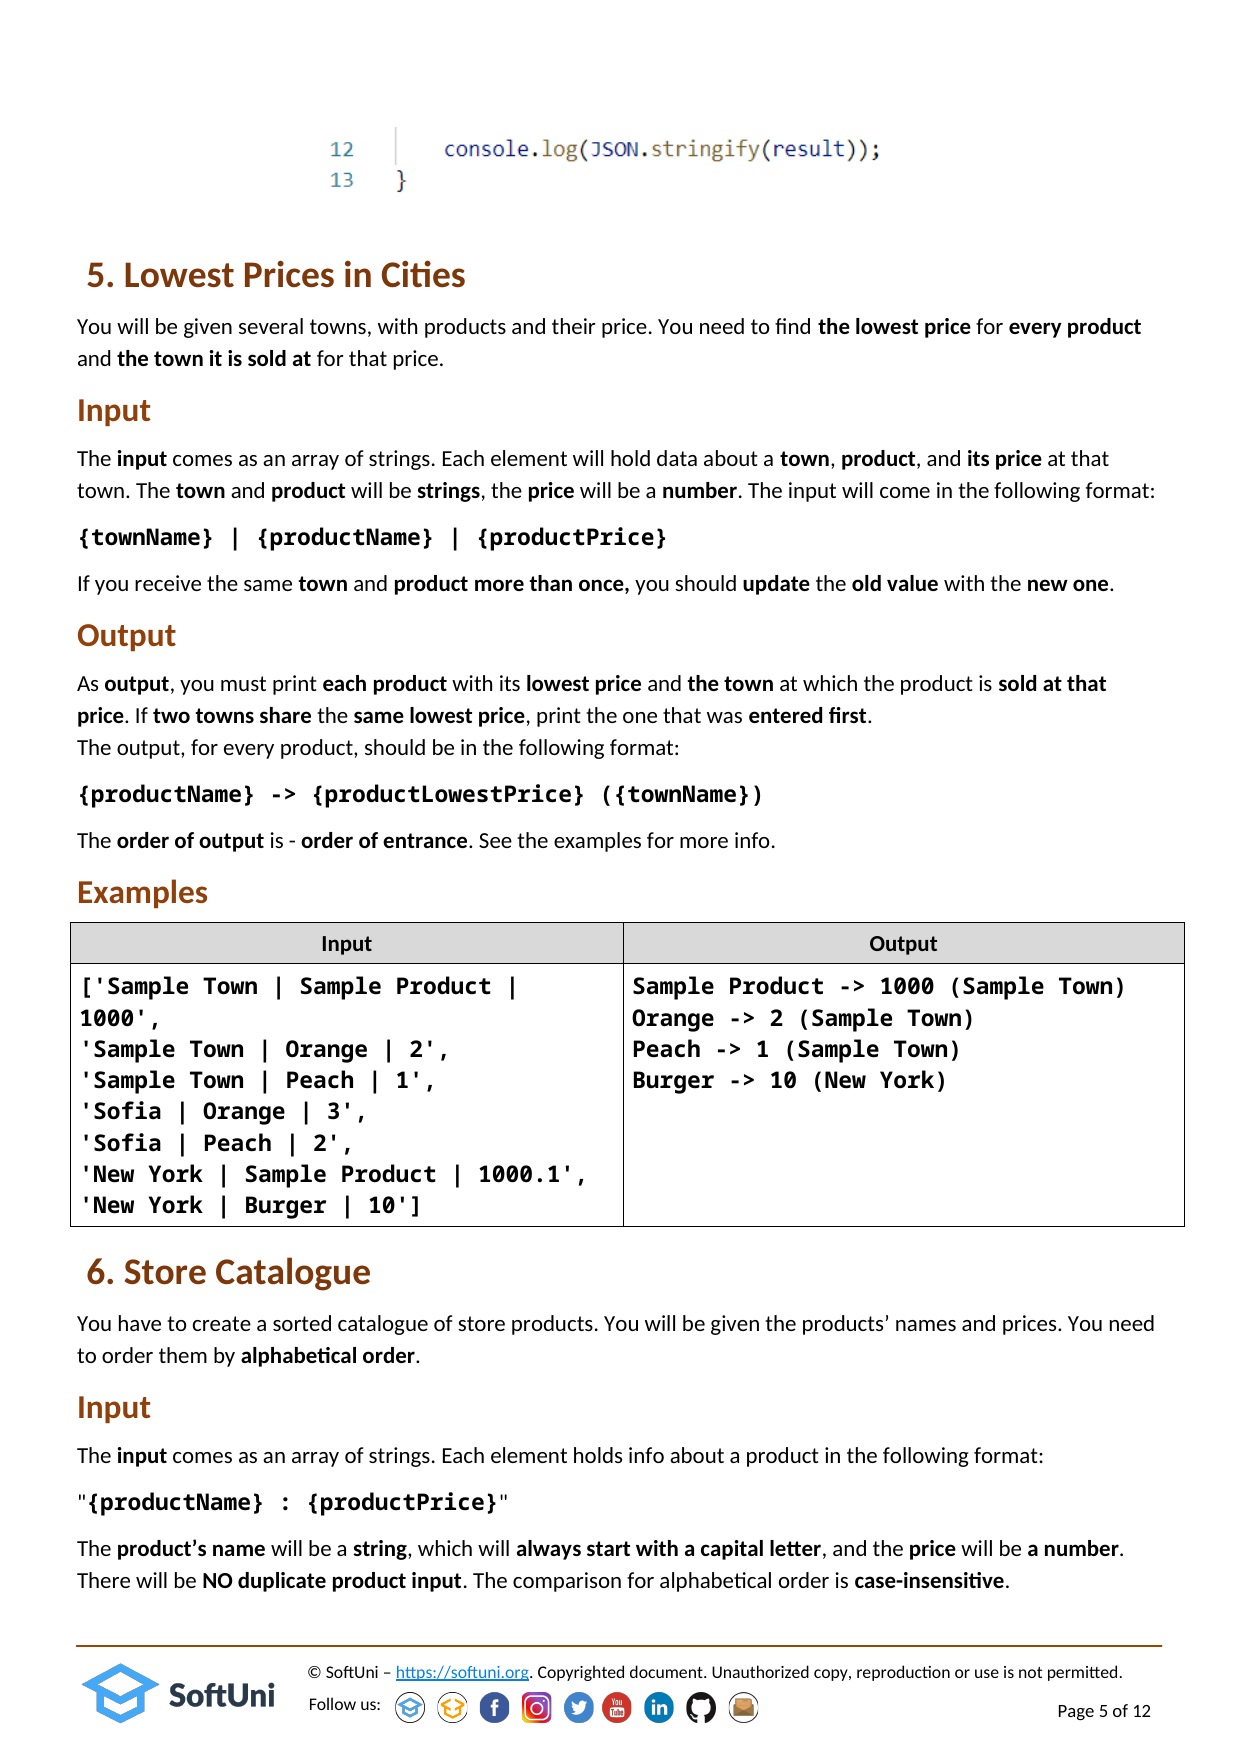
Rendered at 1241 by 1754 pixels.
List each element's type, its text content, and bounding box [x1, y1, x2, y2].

subtitle Output [77, 614, 1163, 655]
table_cell ['Sample Town | Sample Product | 1000', 'Sample Town | Orange | 2', 'Sample Town | Peach | 1', 'Sofia | Orange | 3', 'Sofia | Peach | 2', 'New York | Sample Product | 1000.1', 'New York | Burger | 10'] [71, 964, 623, 1226]
picture [437, 1692, 468, 1723]
picture [658, 1705, 667, 1714]
picture [644, 1714, 653, 1723]
text You will be given several towns, with products and their price. You need to find the lowest price for every product and the town it is sold at for that price. [77, 312, 1163, 372]
text You have to create a sorted catalogue of store products. You will be given the products’ names and prices. You need to order them by alphabetical order. [77, 1309, 1163, 1369]
picture [564, 1692, 594, 1723]
table_header Input [71, 923, 623, 963]
picture [479, 1692, 510, 1723]
picture [309, 127, 1006, 194]
subtitle Input [77, 1386, 1163, 1427]
text The order of output is - order of entrance. See the examples for more info. [77, 827, 1163, 855]
picture [522, 1692, 552, 1723]
text The input comes as an array of strings. Each element will hold data about a town, product, and its price at that town. The town and product will be strings, the price will be a number. The input will come in the following format: [77, 444, 1163, 504]
picture [75, 1658, 281, 1729]
text "{productName} : {productPrice}" [77, 1486, 1163, 1517]
subtitle Store Catalogue [86, 1248, 1163, 1294]
picture [686, 1692, 716, 1723]
picture [728, 1692, 759, 1723]
table_cell Sample Product -> 1000 (Sample Town) Orange -> 2 (Sample Town) Peach -> 1 (Sample Town) Burger -> 10 (New York) [624, 964, 1184, 1226]
picture [395, 1692, 425, 1723]
subtitle Examples [77, 871, 1163, 912]
subtitle Input [77, 389, 1163, 430]
picture [602, 1692, 632, 1723]
text If you receive the same town and product more than once, you should update the old value with the new one. [77, 569, 1163, 597]
text The product’s name will be a string, which will always start with a capital letter, and the price will be a number. There will be NO duplicate product input. The comparison for alphabetical order is case-insensitive. [77, 1534, 1163, 1594]
text {townName} | {productName} | {productPrice} [77, 521, 1163, 552]
picture [665, 1714, 674, 1723]
text {productName} -> {productLowestPrice} ({townName}) [77, 778, 1163, 809]
picture [665, 1692, 674, 1701]
picture [644, 1692, 653, 1701]
subtitle Lowest Prices in Cities [86, 251, 1163, 297]
table_header Output [624, 923, 1184, 963]
text The input comes as an array of strings. Each element holds info about a product in the following format: [77, 1441, 1163, 1469]
text As output, you must print each product with its lowest price and the town at which the product is sold at that price. If two towns share the same lowest price, print the one that was entered first. The output, for every product, should be in the following format: [77, 669, 1163, 762]
